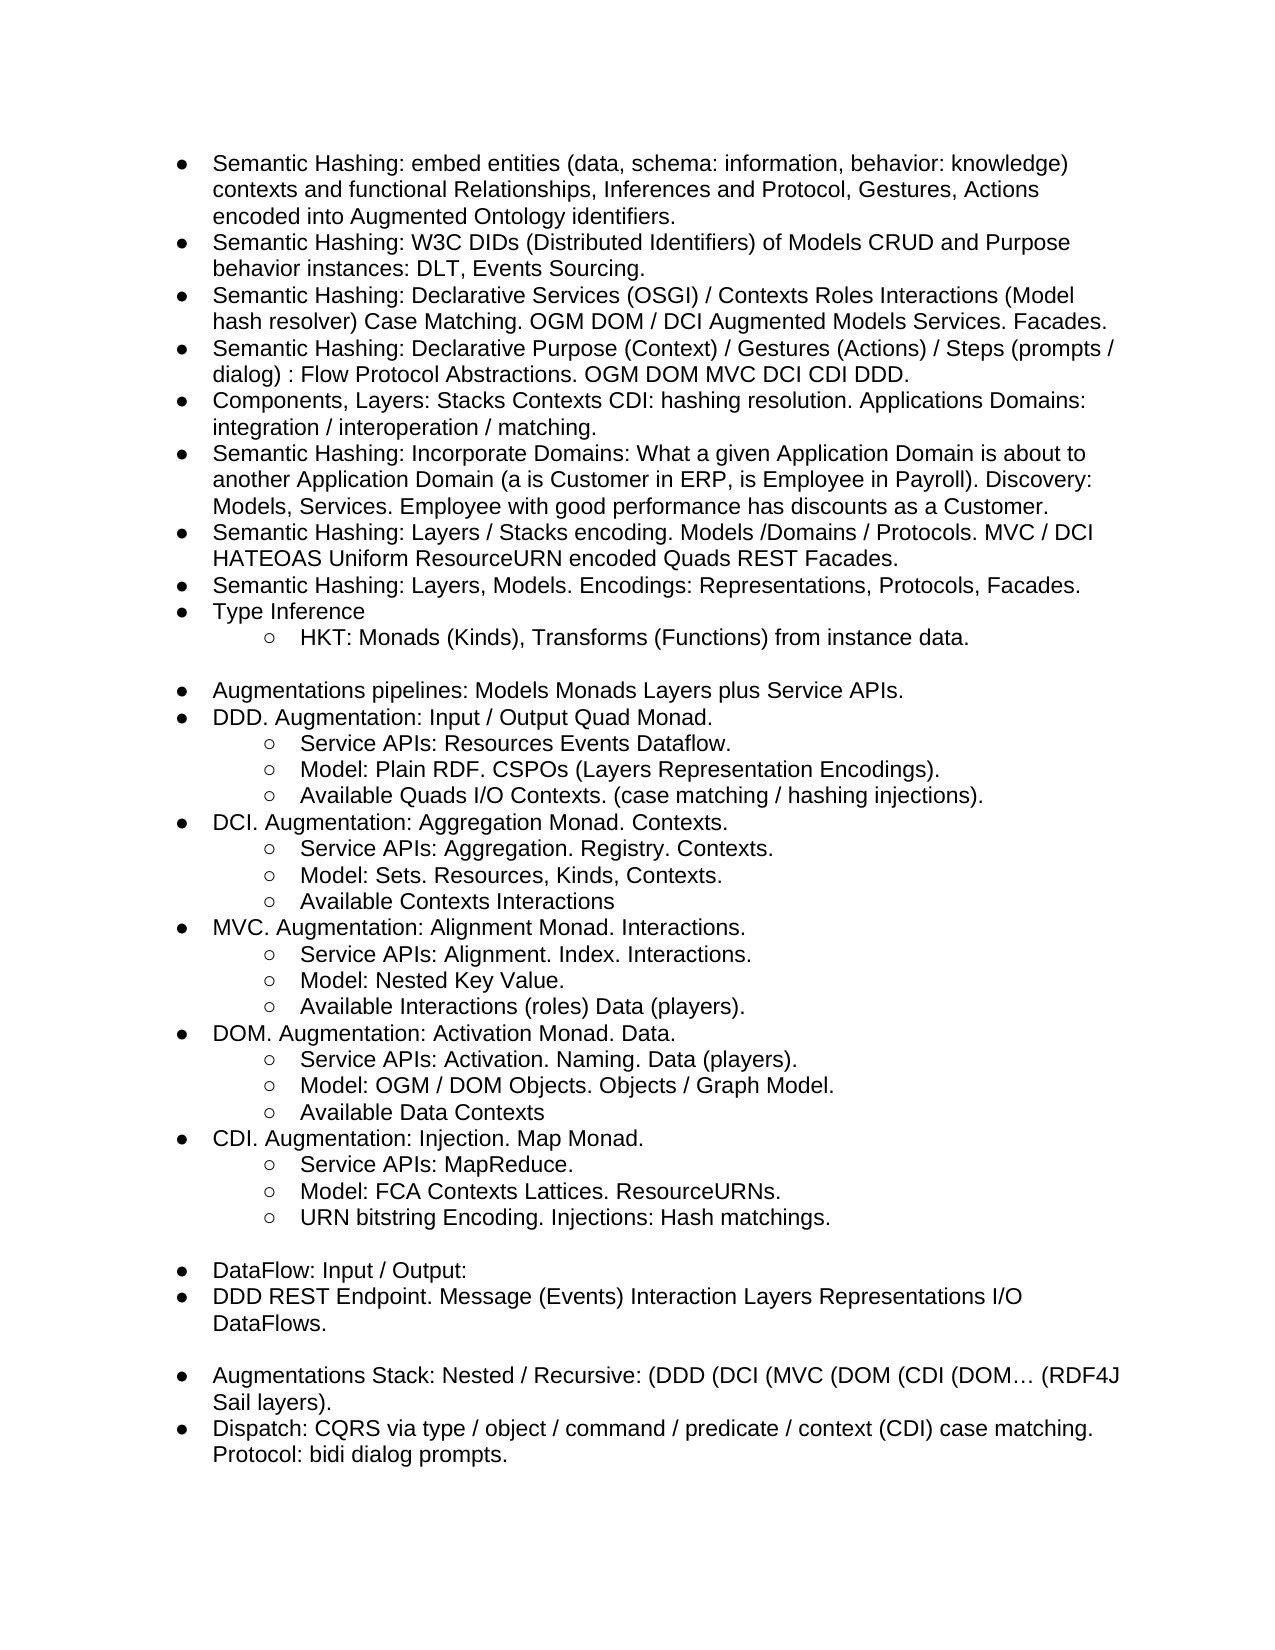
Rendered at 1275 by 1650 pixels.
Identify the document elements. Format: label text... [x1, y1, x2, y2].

list URN bitstring Encoding. Injections: Hash matchings. [262, 1204, 1125, 1231]
list Semantic Hashing: Declarative Services (OSGI) / Contexts Roles Interactions (Model hash resolver) Case Matching. OGM DOM / DCI Augmented Models Services. Facades. [175, 282, 1125, 334]
list Model: Plain RDF. CSPOs (Layers Representation Encodings). [262, 756, 1125, 782]
list Semantic Hashing: Layers, Models. Encodings: Representations, Protocols, Facades. [175, 572, 1125, 598]
list Augmentations Stack: Nested / Recursive: (DDD (DCI (MVC (DOM (CDI (DOM… (RDF4J Sail layers). [175, 1362, 1125, 1415]
list Available Contexts Interactions [262, 888, 1125, 914]
list DCI. Augmentation: Aggregation Monad. Contexts. [175, 809, 1125, 835]
list DDD. Augmentation: Input / Output Quad Monad. [175, 703, 1125, 730]
list Model: Sets. Resources, Kinds, Contexts. [262, 862, 1125, 888]
list Service APIs: Alignment. Index. Interactions. [262, 941, 1125, 967]
list MVC. Augmentation: Alignment Monad. Interactions. [175, 914, 1125, 941]
list Service APIs: Activation. Naming. Data (players). [262, 1046, 1125, 1072]
list Available Data Contexts [262, 1099, 1125, 1125]
list DOM. Augmentation: Activation Monad. Data. [175, 1020, 1125, 1046]
list Components, Layers: Stacks Contexts CDI: hashing resolution. Applications Domains: integration / interoperation / matching. [175, 387, 1125, 440]
list HKT: Monads (Kinds), Transforms (Functions) from instance data. [262, 624, 1125, 651]
list Semantic Hashing: embed entities (data, schema: information, behavior: knowledge) contexts and functional Relationships, Inferences and Protocol, Gestures, Actions encoded into Augmented Ontology identifiers. [175, 150, 1125, 229]
list CDI. Augmentation: Injection. Map Monad. [175, 1125, 1125, 1151]
list Service APIs: MapReduce. [262, 1151, 1125, 1178]
list Semantic Hashing: W3C DIDs (Distributed Identifiers) of Models CRUD and Purpose behavior instances: DLT, Events Sourcing. [175, 229, 1125, 282]
list DataFlow: Input / Output: [175, 1257, 1125, 1283]
list Semantic Hashing: Declarative Purpose (Context) / Gestures (Actions) / Steps (prompts / dialog) : Flow Protocol Abstractions. OGM DOM MVC DCI CDI DDD. [175, 334, 1125, 387]
list Service APIs: Aggregation. Registry. Contexts. [262, 835, 1125, 862]
list Dispatch: CQRS via type / object / command / predicate / context (CDI) case matching. Protocol: bidi dialog prompts. [175, 1415, 1125, 1468]
list Type Inference [175, 598, 1125, 624]
list Model: Nested Key Value. [262, 967, 1125, 993]
list Semantic Hashing: Layers / Stacks encoding. Models /Domains / Protocols. MVC / DCI HATEOAS Uniform ResourceURN encoded Quads REST Facades. [175, 519, 1125, 572]
list Semantic Hashing: Incorporate Domains: What a given Application Domain is about to another Application Domain (a is Customer in ERP, is Employee in Payroll). Discovery: Models, Services. Employee with good performance has discounts as a Customer. [175, 440, 1125, 519]
list Service APIs: Resources Events Dataflow. [262, 730, 1125, 756]
list Model: OGM / DOM Objects. Objects / Graph Model. [262, 1072, 1125, 1099]
list DDD REST Endpoint. Message (Events) Interaction Layers Representations I/O DataFlows. [175, 1283, 1125, 1336]
list Model: FCA Contexts Lattices. ResourceURNs. [262, 1178, 1125, 1204]
list Available Interactions (roles) Data (players). [262, 993, 1125, 1020]
list Available Quads I/O Contexts. (case matching / hashing injections). [262, 782, 1125, 809]
list Augmentations pipelines: Models Monads Layers plus Service APIs. [175, 677, 1125, 703]
